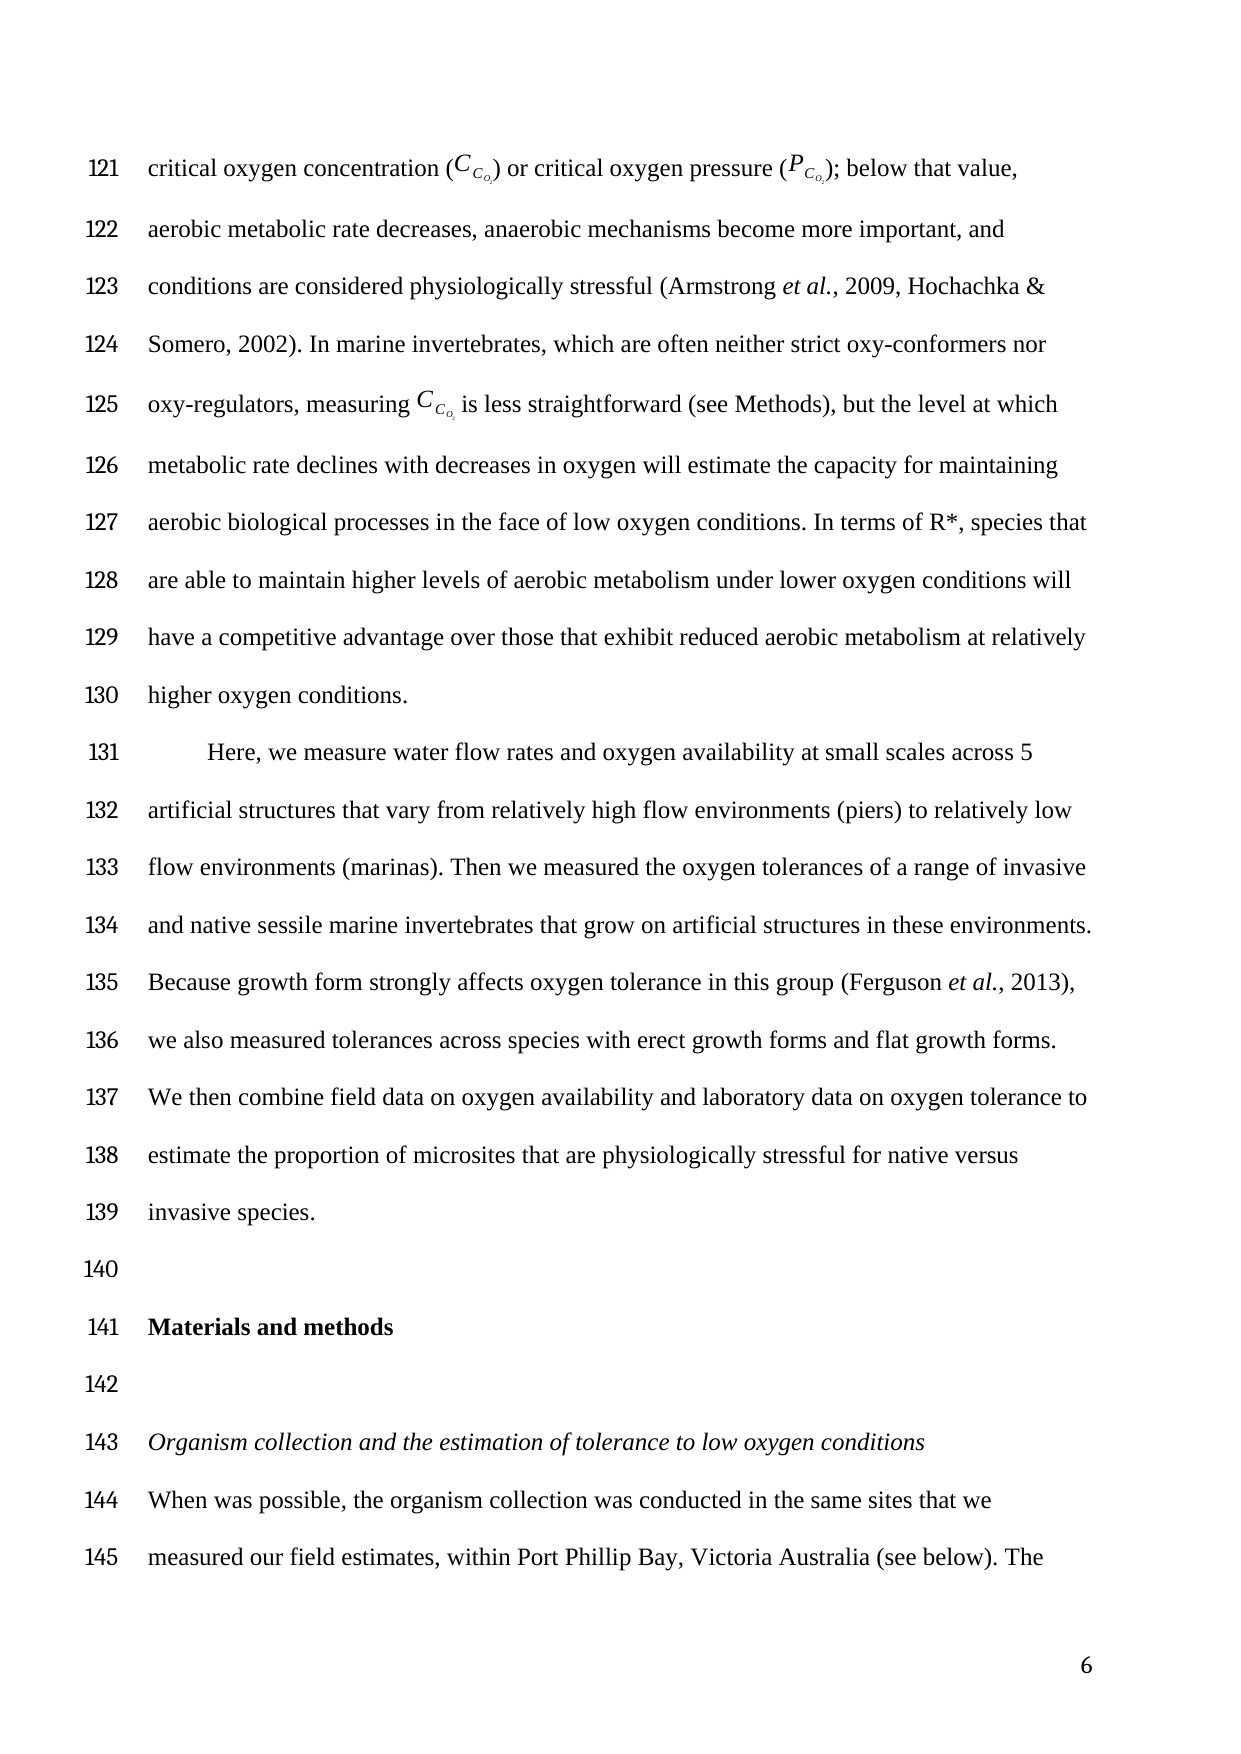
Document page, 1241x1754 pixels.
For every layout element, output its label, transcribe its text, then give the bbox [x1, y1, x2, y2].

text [148, 150, 1092, 708]
text Materials and methods [148, 1312, 1092, 1341]
text Organism collection and the estimation of tolerance to low oxygen conditions [148, 1427, 1092, 1456]
text Here, we measure water flow rates and oxygen availability at small scales across 5 artificial structures that vary from relatively high flow environments (piers) to relatively low flow environments (marinas). Then we measured the oxygen tolerances of a range of invasive and native sessile marine invertebrates that grow on artificial structures in these environments. Because growth form strongly affects oxygen tolerance in this group (Ferguson et al., 2013), we also measured tolerances across species with erect growth forms and flat growth forms. We then combine field data on oxygen availability and laboratory data on oxygen tolerance to estimate the proportion of microsites that are physiologically stressful for native versus invasive species. [148, 737, 1092, 1226]
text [148, 1485, 1092, 1571]
